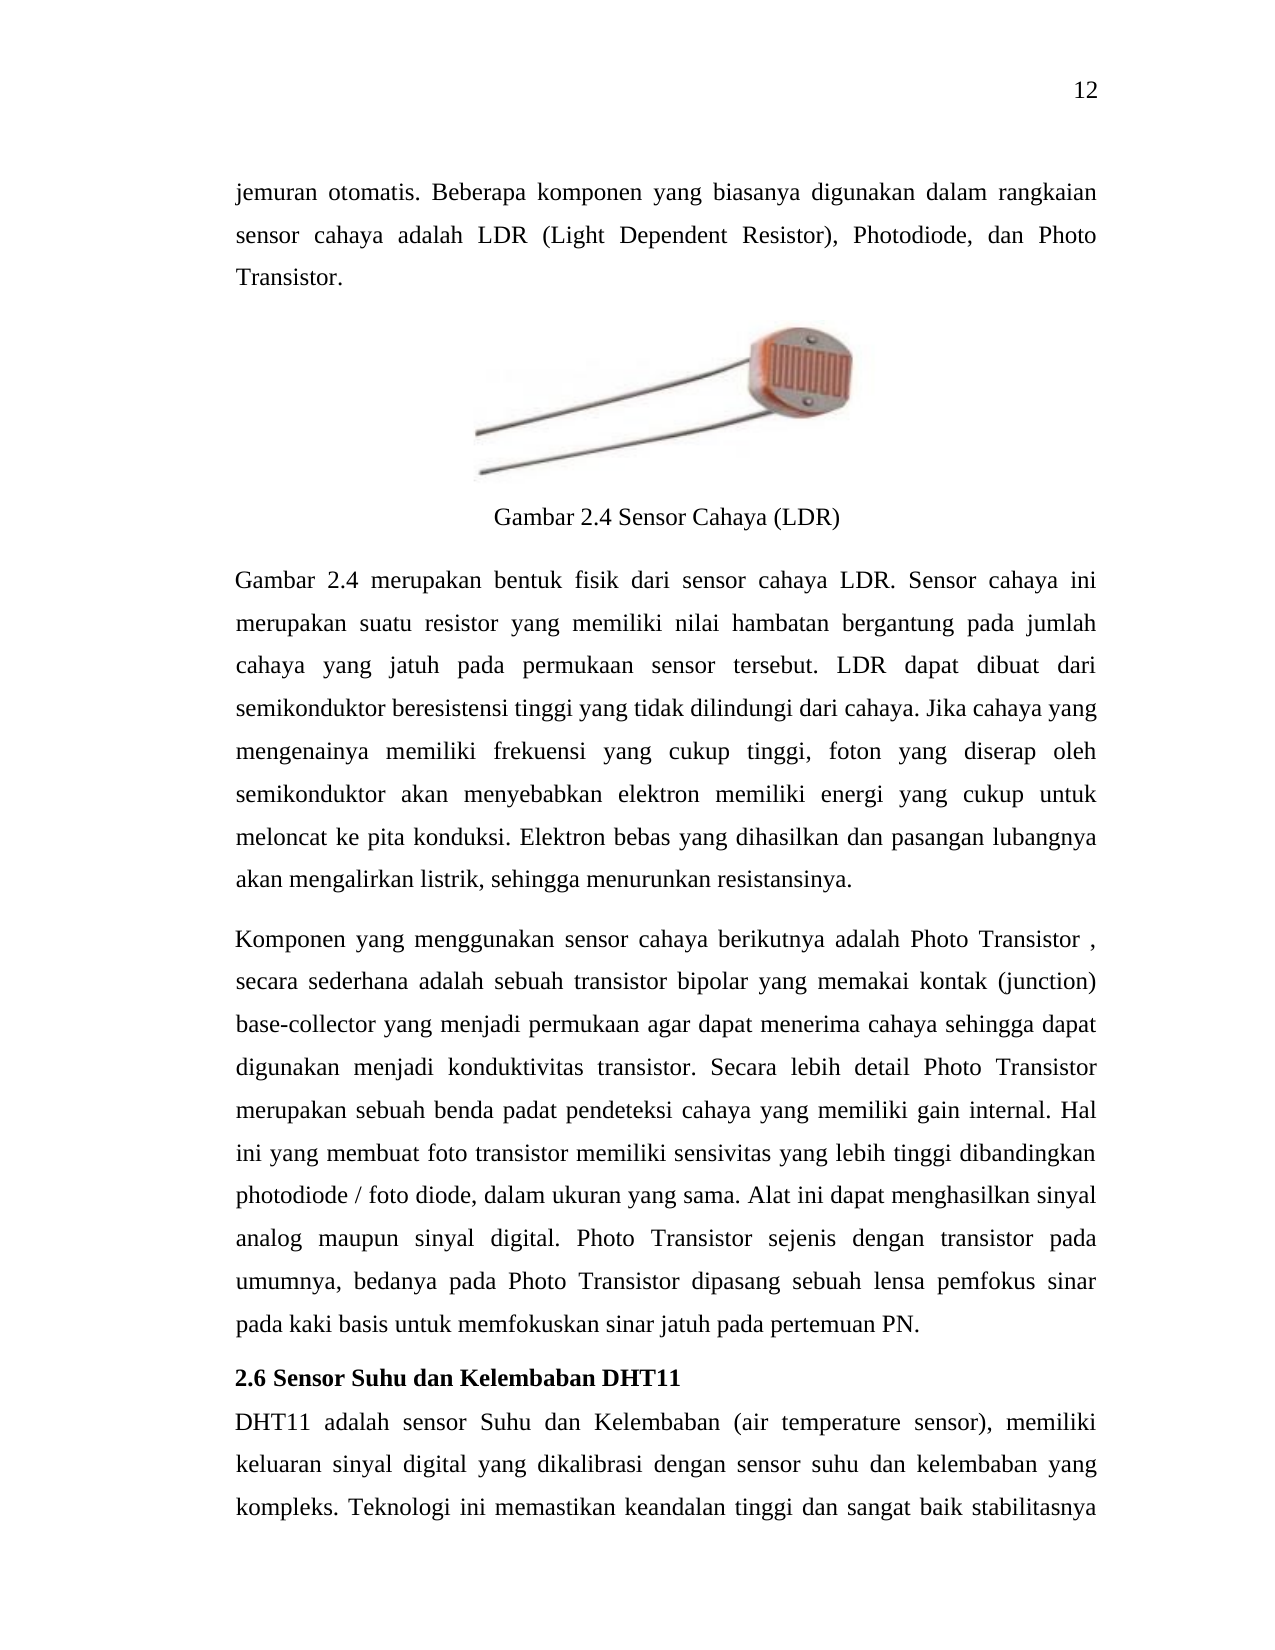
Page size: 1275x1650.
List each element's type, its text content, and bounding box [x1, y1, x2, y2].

subtitle Gambar 2.4 Sensor Cahaya (LDR) [236, 502, 1098, 531]
subtitle 2.6 Sensor Suhu dan Kelembaban DHT11 [234, 1363, 1099, 1392]
text Komponen yang menggunakan sensor cahaya berikutnya adalah Photo Transistor , secara sederhana adalah sebuah transistor bipolar yang memakai kontak (junction) base-collector yang menjadi permukaan agar dapat menerima cahaya sehingga dapat digunakan menjadi konduktivitas transistor. Secara lebih detail Photo Transistor merupakan sebuah benda padat pendeteksi cahaya yang memiliki gain internal. Hal ini yang membuat foto transistor memiliki sensivitas yang lebih tinggi dibandingkan photodiode / foto diode, dalam ukuran yang sama. Alat ini dapat menghasilkan sinyal analog maupun sinyal digital. Photo Transistor sejenis dengan transistor pada umumnya, bedanya pada Photo Transistor dipasang sebuah lensa pemfokus sinar pada kaki basis untuk memfokuskan sinar jatuh pada pertemuan PN. [234, 924, 1097, 1338]
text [234, 177, 1097, 291]
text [234, 1407, 1097, 1520]
picture [449, 320, 892, 494]
text Gambar 2.4 merupakan bentuk fisik dari sensor cahaya LDR. Sensor cahaya ini merupakan suatu resistor yang memiliki nilai hambatan bergantung pada jumlah cahaya yang jatuh pada permukaan sensor tersebut. LDR dapat dibuat dari semikonduktor beresistensi tinggi yang tidak dilindungi dari cahaya. Jika cahaya yang mengenainya memiliki frekuensi yang cukup tinggi, foton yang diserap oleh semikonduktor akan menyebabkan elektron memiliki energi yang cukup untuk meloncat ke pita konduksi. Elektron bebas yang dihasilkan dan pasangan lubangnya akan mengalirkan listrik, sehingga menurunkan resistansinya. [234, 565, 1097, 893]
